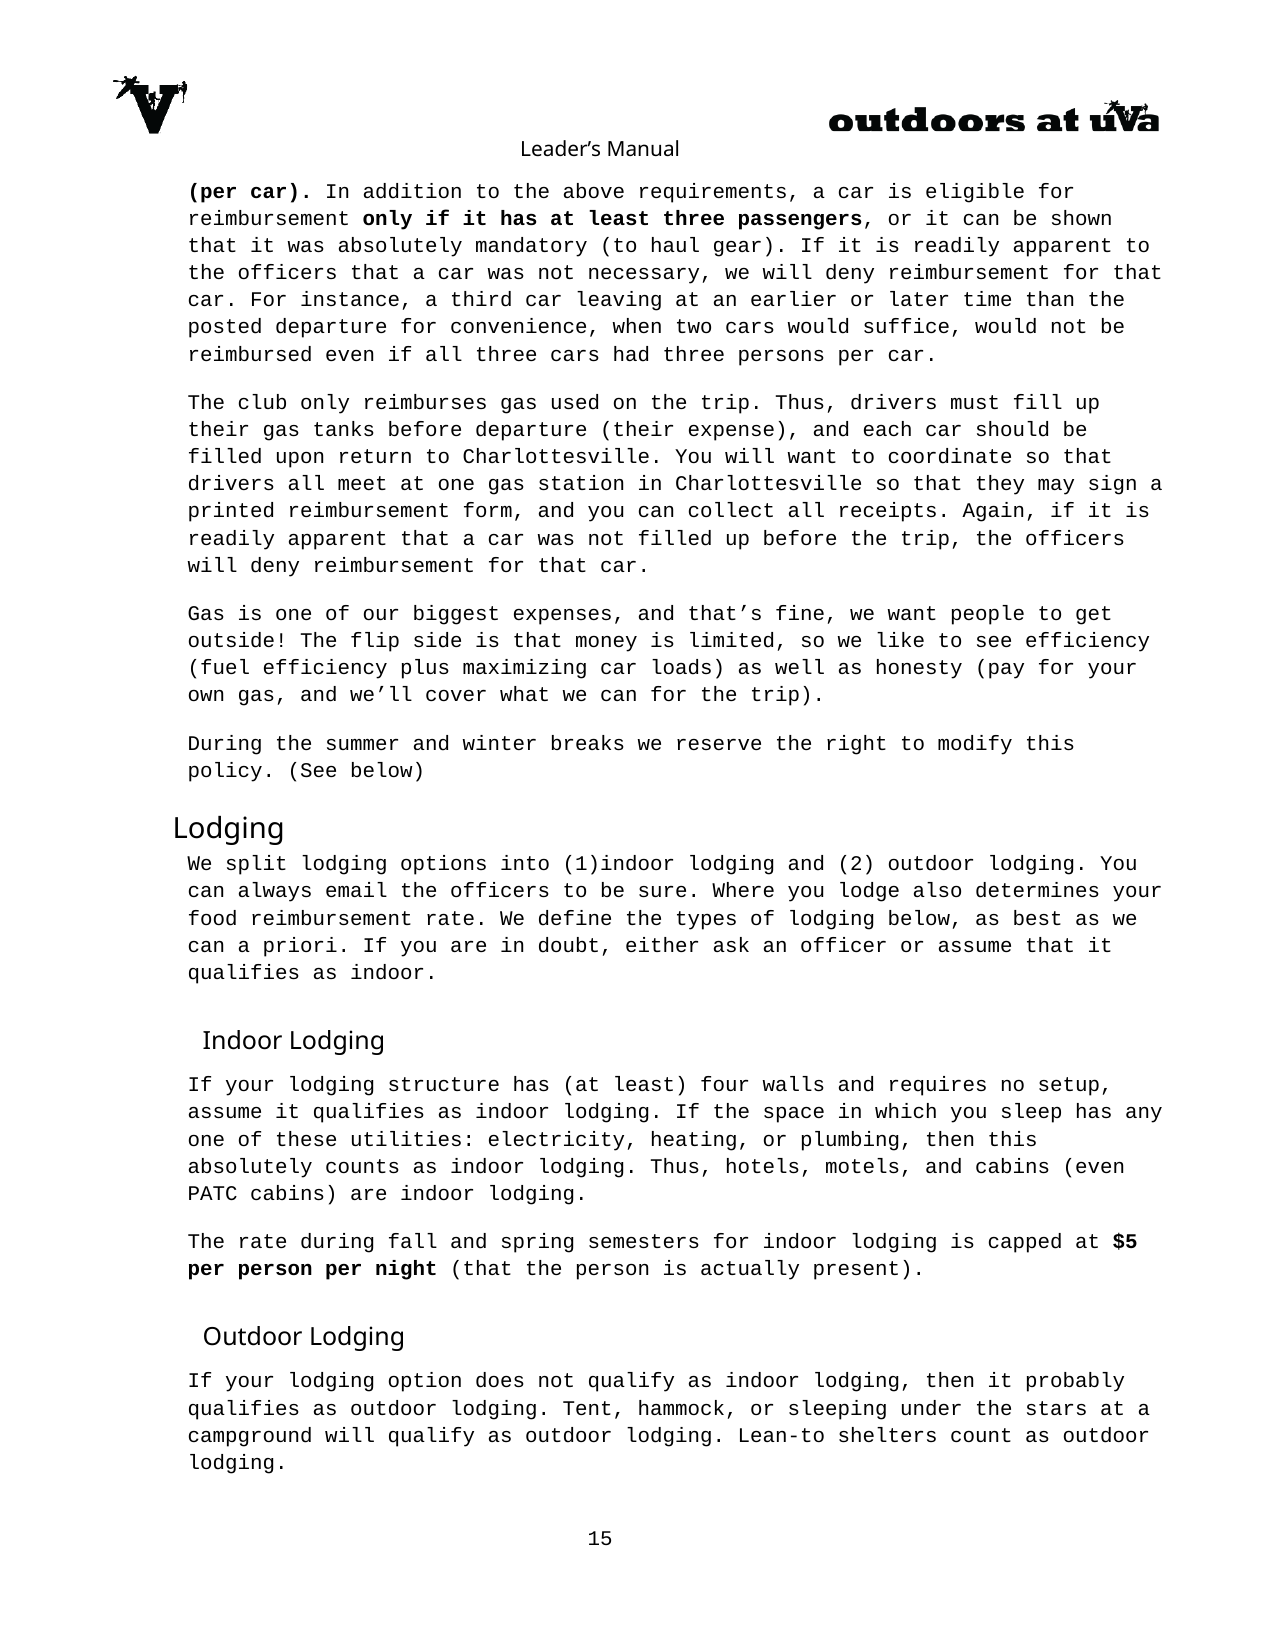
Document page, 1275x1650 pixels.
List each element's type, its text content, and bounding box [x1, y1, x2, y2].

text If your lodging option does not qualify as indoor lodging, then it probably qualifies as outdoor lodging. Tent, hammock, or sleeping under the stars at a campground will qualify as outdoor lodging. Lean-to shelters count as outdoor lodging. [187, 1370, 1162, 1476]
text We split lodging options into (1)indoor lodging and (2) outdoor lodging. You can always email the officers to be sure. Where you lodge also determines your food reimbursement rate. We define the types of lodging below, as best as we can a priori. If you are in doubt, either ask an officer or assume that it qualifies as indoor. [187, 853, 1162, 986]
picture [112, 75, 188, 134]
text If your lodging structure has (at least) four walls and requires no setup, assume it qualifies as indoor lodging. If the space in which you sleep has any one of these utilities: electricity, heating, or plumbing, then this absolutely counts as indoor lodging. Thus, hotels, motels, and cabins (even PATC cabins) are indoor lodging. [187, 1074, 1162, 1207]
subtitle Outdoor Lodging [202, 1319, 1162, 1353]
text Gas is one of our biggest expenses, and that’s fine, we want people to get outside! The flip side is that money is limited, so we like to see efficiency (fuel efficiency plus maximizing car loads) as well as honesty (pay for your own gas, and we’ll cover what we can for the trip). [187, 603, 1162, 708]
text During the summer and winter breaks we reserve the right to modify this policy. (See below) [187, 732, 1162, 783]
text The rate during fall and spring semesters for indoor lodging is capped at $5 per person per night (that the person is actually present). [187, 1231, 1162, 1282]
text The club only reimburses gas used on the trip. Thus, drivers must fill up their gas tanks before departure (their expense), and each car should be filled upon return to Charlottesville. You will want to coordinate so that drivers all meet at one gas station in Charlottesville so that they may sign a printed reimbursement form, and you can collect all receipts. Again, if it is readily apparent that a car was not filled up before the trip, the officers will deny reimbursement for that car. [187, 392, 1162, 578]
subtitle Indoor Lodging [202, 1023, 1162, 1057]
picture [827, 99, 1159, 131]
subtitle Lodging [172, 808, 1162, 847]
